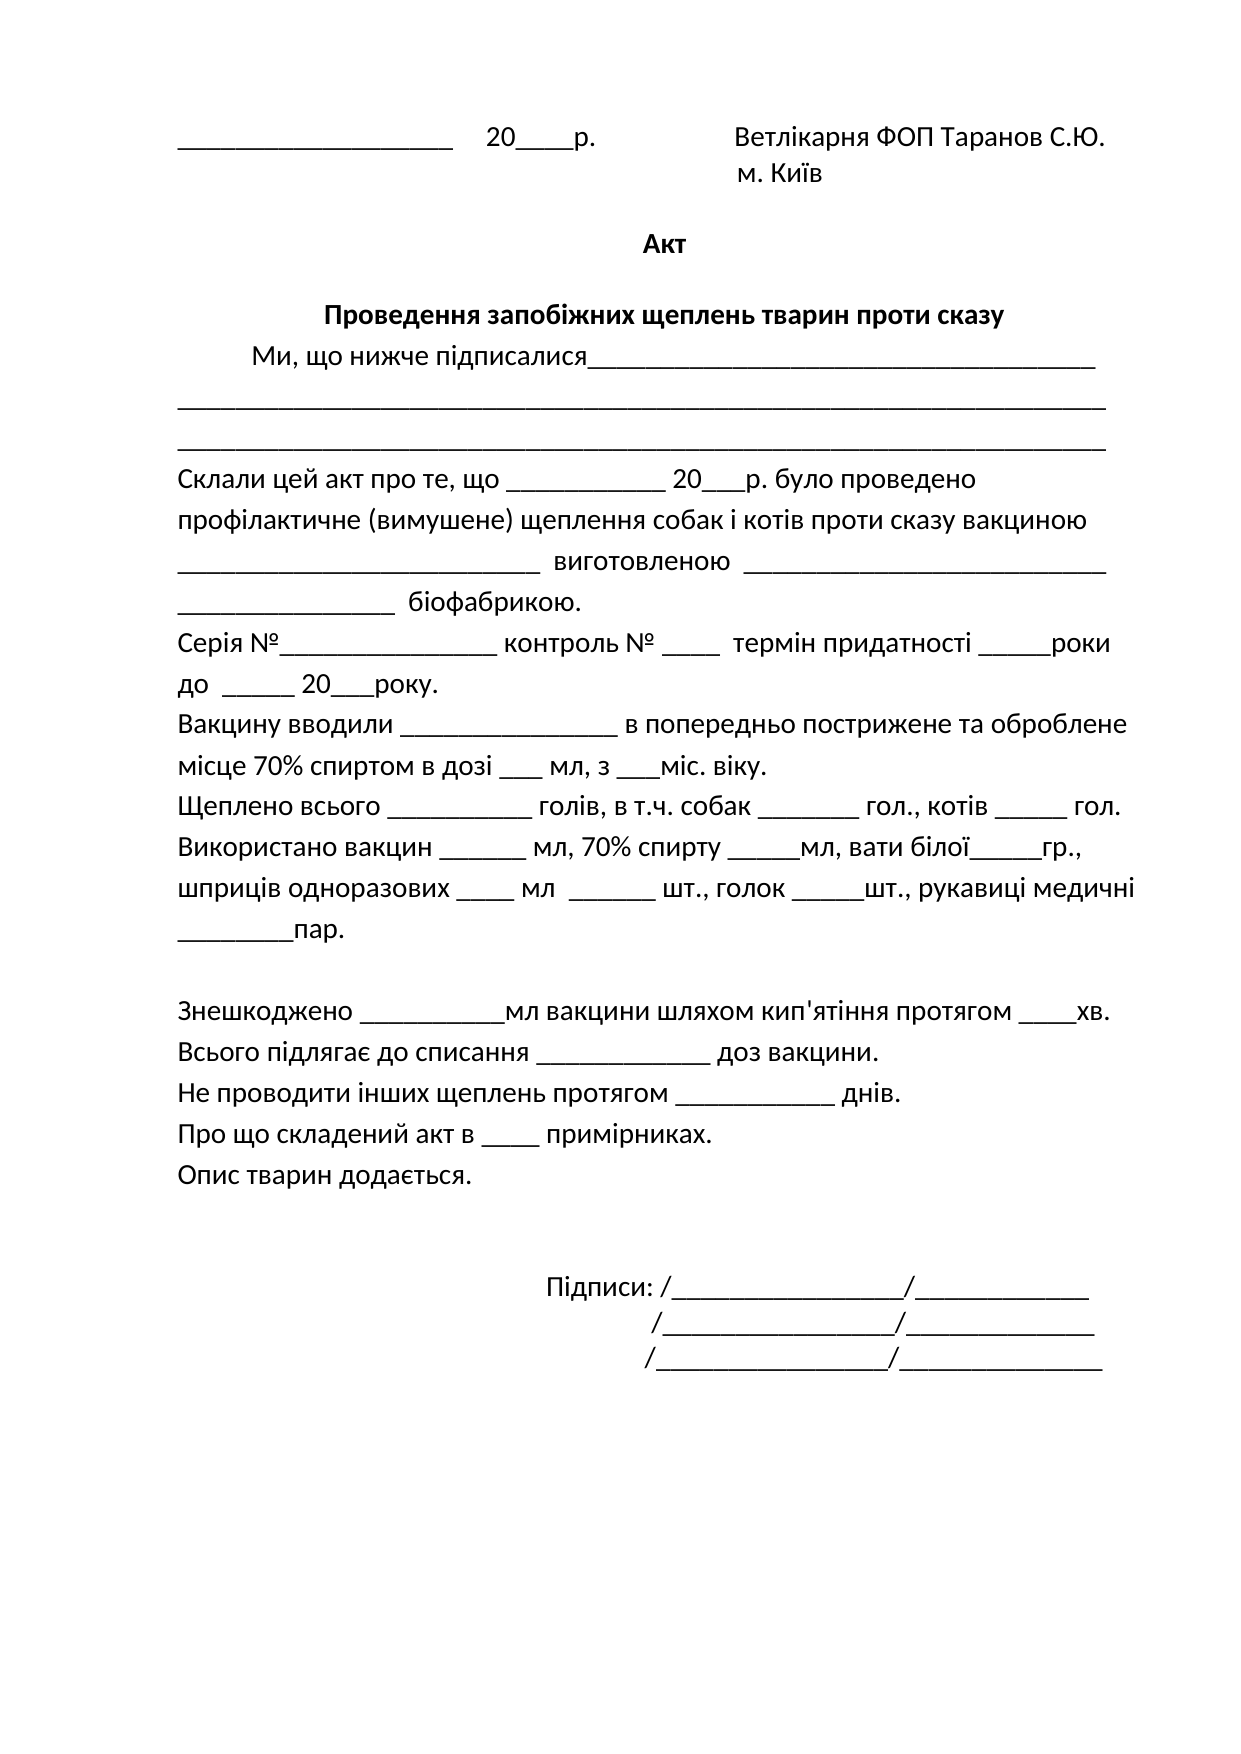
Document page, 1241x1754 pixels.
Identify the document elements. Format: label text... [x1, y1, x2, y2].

text _________________________ виготовленою _________________________ [177, 542, 1152, 577]
text Склали цей акт про те, що ___________ 20___р. було проведено профілактичне (вимушене) щеплення собак і котів проти сказу вакциною [177, 460, 1152, 537]
text Використано вакцин ______ мл, 70% спирту _____мл, вати білої_____гр., шприців одноразових ____ мл ______ шт., голок _____шт., рукавиці медичні ________пар. [177, 828, 1152, 946]
text Акт [177, 225, 1152, 261]
text Щеплено всього __________ голів, в т.ч. собак _______ гол., котів _____ гол. [177, 787, 1152, 823]
text Проведення запобіжних щеплень тварин проти сказу [177, 296, 1152, 332]
text ________________________________________________________________ [177, 419, 1152, 455]
text _______________ біофабрикою. [177, 583, 1152, 618]
text ________________________________________________________________ [177, 378, 1152, 414]
text /________________/_____________ [177, 1304, 1152, 1339]
text м. Київ [177, 154, 1152, 189]
text Опис тварин додається. [177, 1156, 1152, 1192]
text Вакцину вводили _______________ в попередньо пострижене та оброблене місце 70% спиртом в дозі ___ мл, з ___міс. віку. [177, 706, 1152, 782]
text Серія №_______________ контроль № ____ термін придатності _____роки [177, 624, 1152, 659]
text Не проводити інших щеплень протягом ___________ днів. [177, 1074, 1152, 1110]
text Всього підлягає до списання ____________ доз вакцини. [177, 1033, 1152, 1069]
text Знешкоджено __________мл вакцини шляхом кип'ятіння протягом ____хв. [177, 992, 1152, 1028]
text Підписи: /________________/____________ [177, 1268, 1152, 1304]
text до _____ 20___року. [177, 665, 1152, 700]
text Про що складений акт в ____ примірниках. [177, 1115, 1152, 1151]
text /________________/______________ [177, 1339, 1152, 1375]
text ___________________ 20____р. Ветлікарня ФОП Таранов С.Ю. [177, 118, 1152, 154]
text Ми, що нижче підписалися___________________________________ [177, 337, 1152, 373]
